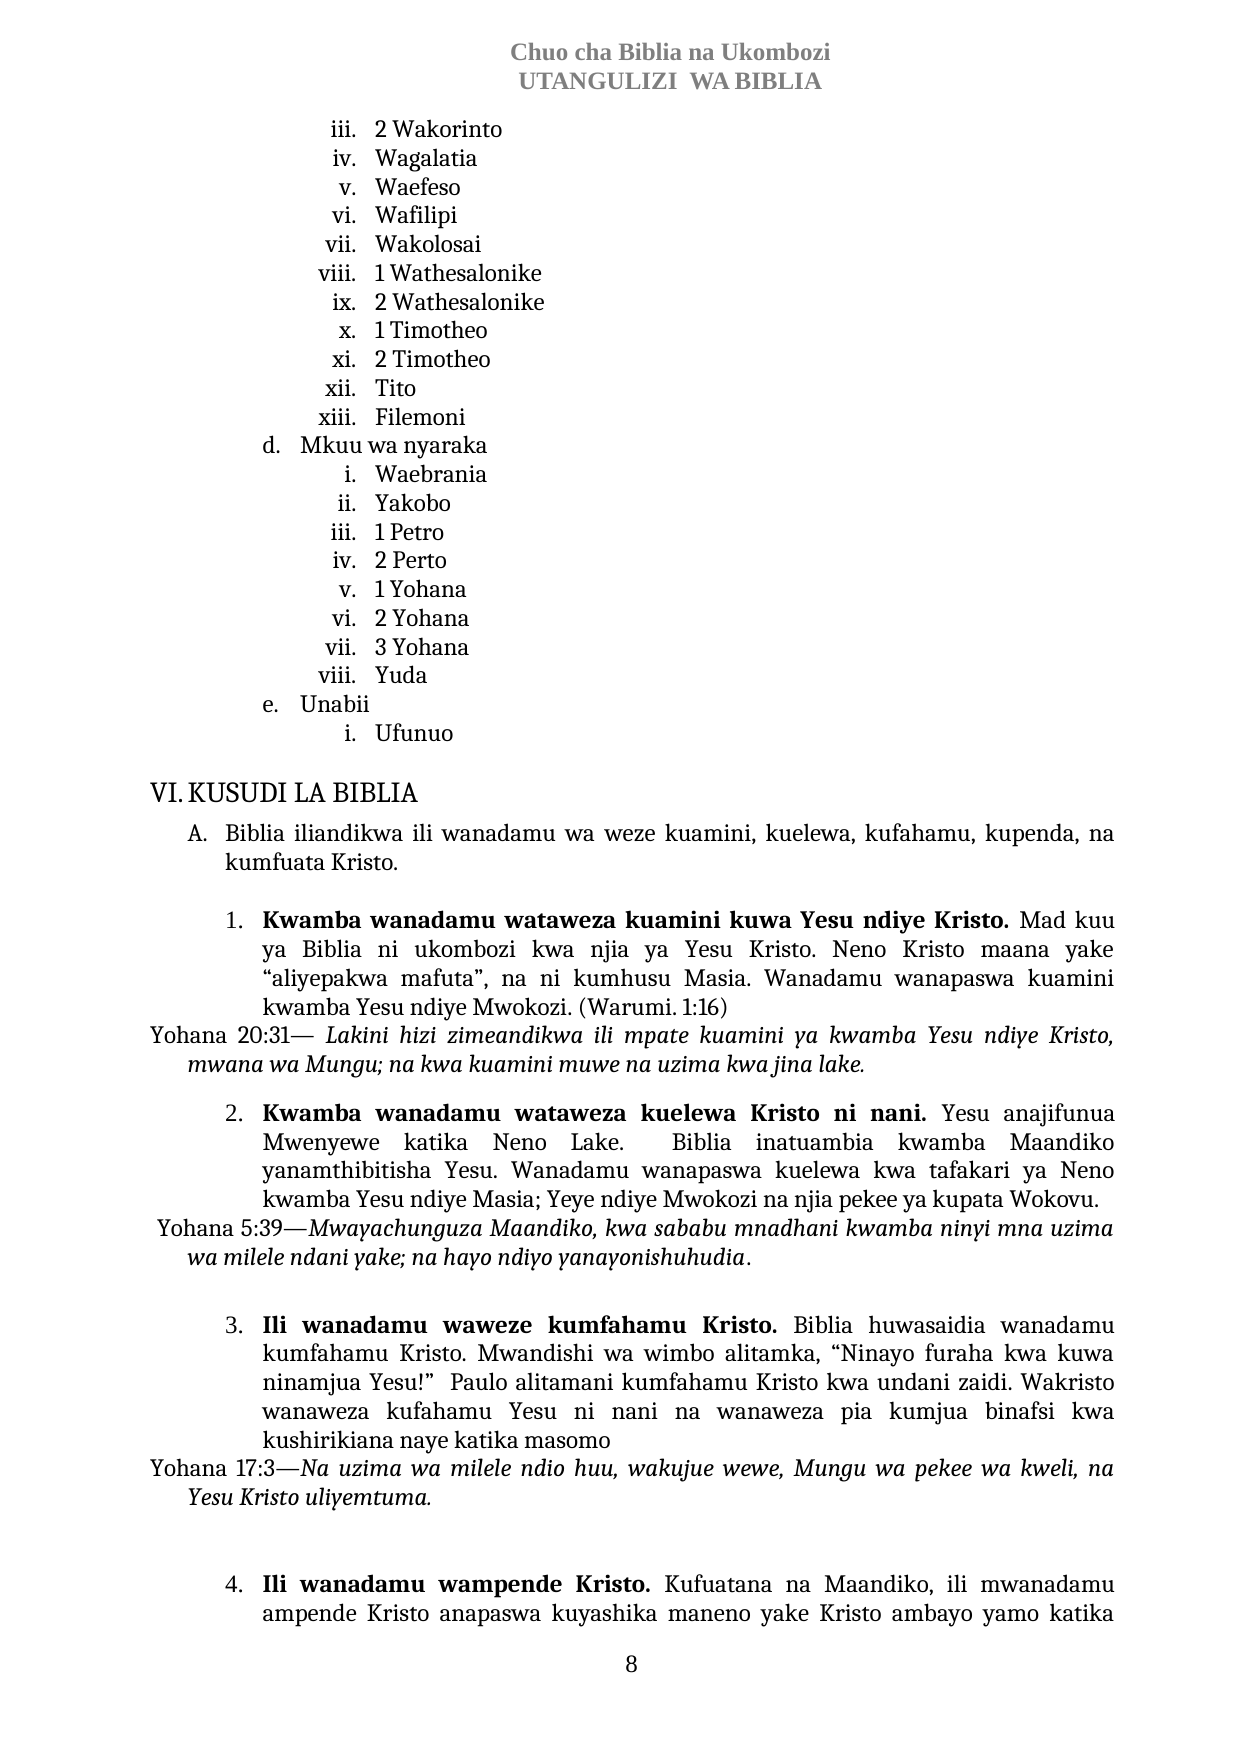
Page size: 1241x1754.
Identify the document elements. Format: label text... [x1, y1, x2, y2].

list Ufunuo [356, 719, 1115, 747]
text Yohana 5:39—Mwayachunguza Maandiko, kwa sababu mnadhani kwamba ninyi mna uzima wa milele ndani yake; na hayo ndiyo yanayonishuhudia. [150, 1214, 1115, 1271]
list Mkuu wa nyaraka [262, 431, 1115, 460]
subtitle Ili wanadamu waweze kumfahamu Kristo. Biblia huwasaidia wanadamu kumfahamu Kristo. Mwandishi wa wimbo alitamka, “Ninayo furaha kwa kuwa ninamjua Yesu!” Paulo alitamani kumfahamu Kristo kwa undani zaidi. Wakristo wanaweza kufahamu Yesu ni nani na wanaweza pia kumjua binafsi kwa kushirikiana naye katika masomo [225, 1310, 1115, 1454]
list 1 Wathesalonike [356, 259, 1115, 287]
list 3 Yohana [356, 632, 1115, 661]
list 1 Petro [356, 517, 1115, 546]
subtitle Biblia iliandikwa ili wanadamu wa weze kuamini, kuelewa, kufahamu, kupenda, na kumfuata Kristo. [187, 819, 1115, 877]
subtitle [225, 1569, 1115, 1628]
list Wafilipi [356, 201, 1115, 230]
list Wagalatia [356, 144, 1115, 172]
subtitle Kwamba wanadamu wataweza kuelewa Kristo ni nani. Yesu anajifunua Mwenyewe katika Neno Lake. Biblia inatuambia kwamba Maandiko yanamthibitisha Yesu. Wanadamu wanapaswa kuelewa kwa tafakari ya Neno kwamba Yesu ndiye Masia; Yeye ndiye Mwokozi na njia pekee ya kupata Wokovu. [225, 1098, 1115, 1214]
list 2 Yohana [356, 604, 1115, 632]
list Yuda [356, 661, 1115, 690]
list Waebrania [356, 460, 1115, 489]
subtitle Kwamba wanadamu wataweza kuamini kuwa Yesu ndiye Kristo. Mad kuu ya Biblia ni ukombozi kwa njia ya Yesu Kristo. Neno Kristo maana yake “aliyepakwa mafuta”, na ni kumhusu Masia. Wanadamu wanapaswa kuamini kwamba Yesu ndiye Mwokozi. (Warumi. 1:16) [225, 906, 1115, 1021]
list 2 Wakorinto [356, 115, 1115, 144]
list Filemoni [356, 402, 1115, 431]
text Yohana 20:31— Lakini hizi zimeandikwa ili mpate kuamini ya kwamba Yesu ndiye Kristo, mwana wa Mungu; na kwa kuamini muwe na uzima kwa jina lake. [150, 1021, 1115, 1079]
list Wakolosai [356, 230, 1115, 259]
list Unabii [262, 690, 1115, 719]
text Yohana 17:3—Na uzima wa milele ndio huu, wakujue wewe, Mungu wa pekee wa kweli, na Yesu Kristo uliyemtuma. [150, 1454, 1115, 1512]
list 2 Timotheo [356, 345, 1115, 374]
subtitle KUSUDI LA BIBLIA [150, 776, 1115, 810]
list 2 Wathesalonike [356, 287, 1115, 316]
list 1 Timotheo [356, 316, 1115, 345]
list Waefeso [356, 172, 1115, 201]
list Tito [356, 374, 1115, 402]
list 2 Perto [356, 546, 1115, 575]
list 1 Yohana [356, 575, 1115, 604]
list Yakobo [356, 489, 1115, 517]
